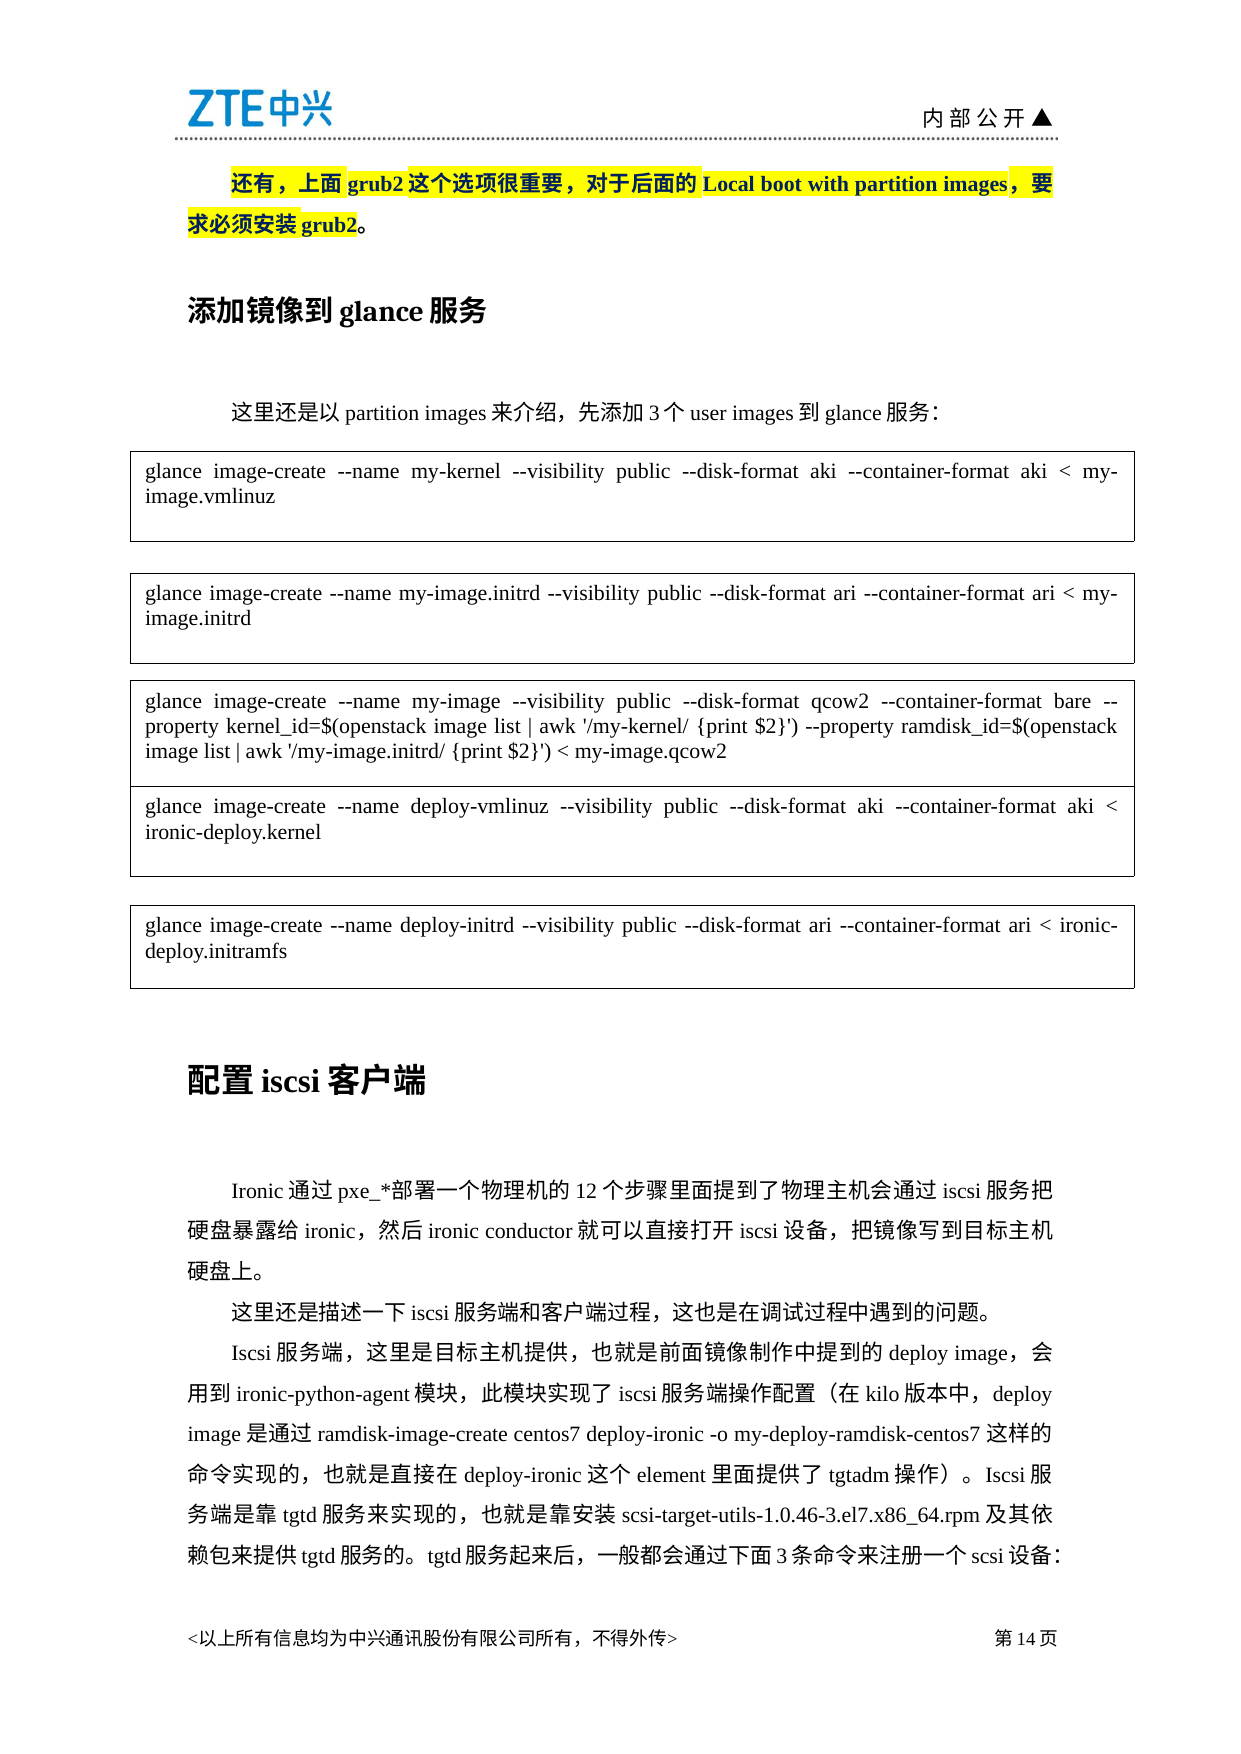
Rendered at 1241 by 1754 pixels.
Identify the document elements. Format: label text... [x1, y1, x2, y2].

subtitle 配置iscsi客户端 [187, 1045, 1053, 1110]
subtitle 添加镜像到glance服务 [187, 276, 1053, 341]
text Iscsi服务端，这里是目标主机提供，也就是前面镜像制作中提到的deploy image，会用到ironic-python-agent模块，此模块实现了iscsi服务端操作配置（在kilo版本中，deploy image是通过ramdisk-image-create centos7 deploy-ironic -o my-deploy-ramdisk-centos7这样的命令实现的，也就是直接在deploy-ironic这个element里面提供了tgtadm操作）。Iscsi服务端是靠tgtd服务来实现的，也就是靠安装scsi-target-utils-1.0.46-3.el7.x86_64.rpm及其依赖包来提供tgtd服务的。tgtd服务起来后，一般都会通过下面3条命令来注册一个scsi设备： [187, 1334, 1053, 1570]
picture [187, 88, 333, 127]
text 这里还是以partition images来介绍，先添加3个user images到glance服务： [187, 395, 1053, 427]
text 这里还是描述一下iscsi服务端和客户端过程，这也是在调试过程中遇到的问题。 [187, 1294, 1053, 1327]
text Ironic通过pxe_*部署一个物理机的12个步骤里面提到了物理主机会通过iscsi服务把硬盘暴露给ironic，然后ironic conductor就可以直接打开iscsi设备，把镜像写到目标主机硬盘上。 [187, 1172, 1053, 1286]
text 还有，上面grub2这个选项很重要，对于后面的Local boot with partition images，要求必须安装grub2。 [187, 166, 1053, 239]
picture [174, 134, 1059, 143]
